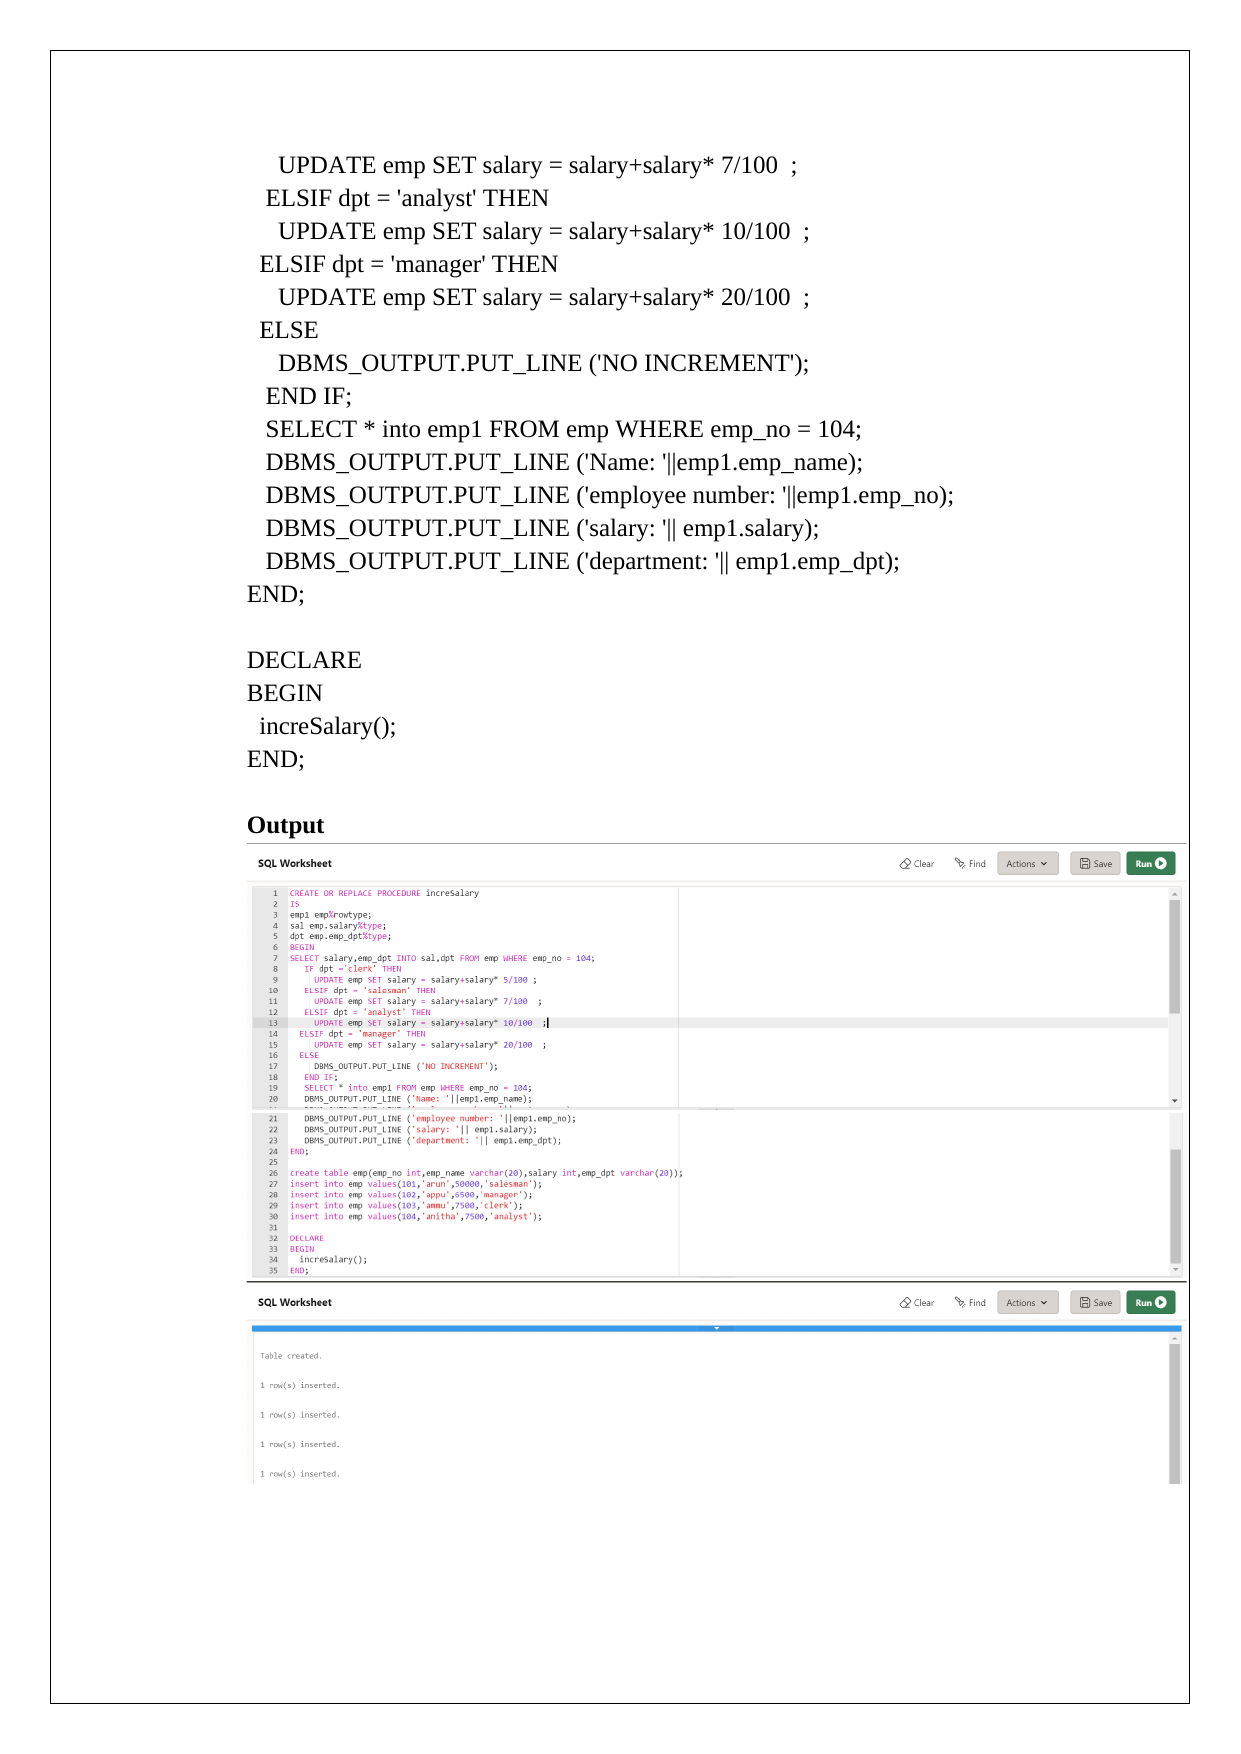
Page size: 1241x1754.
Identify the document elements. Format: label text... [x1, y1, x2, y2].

picture [246, 1281, 1187, 1484]
list SELECT * into emp1 FROM emp WHERE emp_no = 104; [247, 414, 1090, 443]
list DBMS_OUTPUT.PUT_LINE ('NO INCREMENT'); [247, 348, 1090, 377]
picture [246, 843, 1187, 1110]
list ELSE [247, 315, 1090, 344]
list END; [247, 579, 1090, 608]
list increSalary(); [247, 711, 1090, 740]
list DBMS_OUTPUT.PUT_LINE ('employee number: '||emp1.emp_no); [247, 480, 1090, 509]
list DBMS_OUTPUT.PUT_LINE ('department: '|| emp1.emp_dpt); [247, 546, 1090, 575]
list Output [247, 810, 1090, 839]
list END IF; [247, 381, 1090, 410]
list UPDATE emp SET salary = salary+salary* 20/100 ; [247, 282, 1090, 311]
list DBMS_OUTPUT.PUT_LINE ('Name: '||emp1.emp_name); [247, 447, 1090, 476]
list UPDATE emp SET salary = salary+salary* 10/100 ; [247, 216, 1090, 245]
list BEGIN [247, 678, 1090, 707]
list ELSIF dpt = 'manager' THEN [247, 249, 1090, 278]
list UPDATE emp SET salary = salary+salary* 7/100 ; [247, 150, 1090, 179]
list ELSIF dpt = 'analyst' THEN [247, 183, 1090, 212]
list END; [247, 744, 1090, 773]
list DBMS_OUTPUT.PUT_LINE ('salary: '|| emp1.salary); [247, 513, 1090, 542]
list DECLARE [247, 645, 1090, 674]
picture [246, 1113, 1187, 1278]
